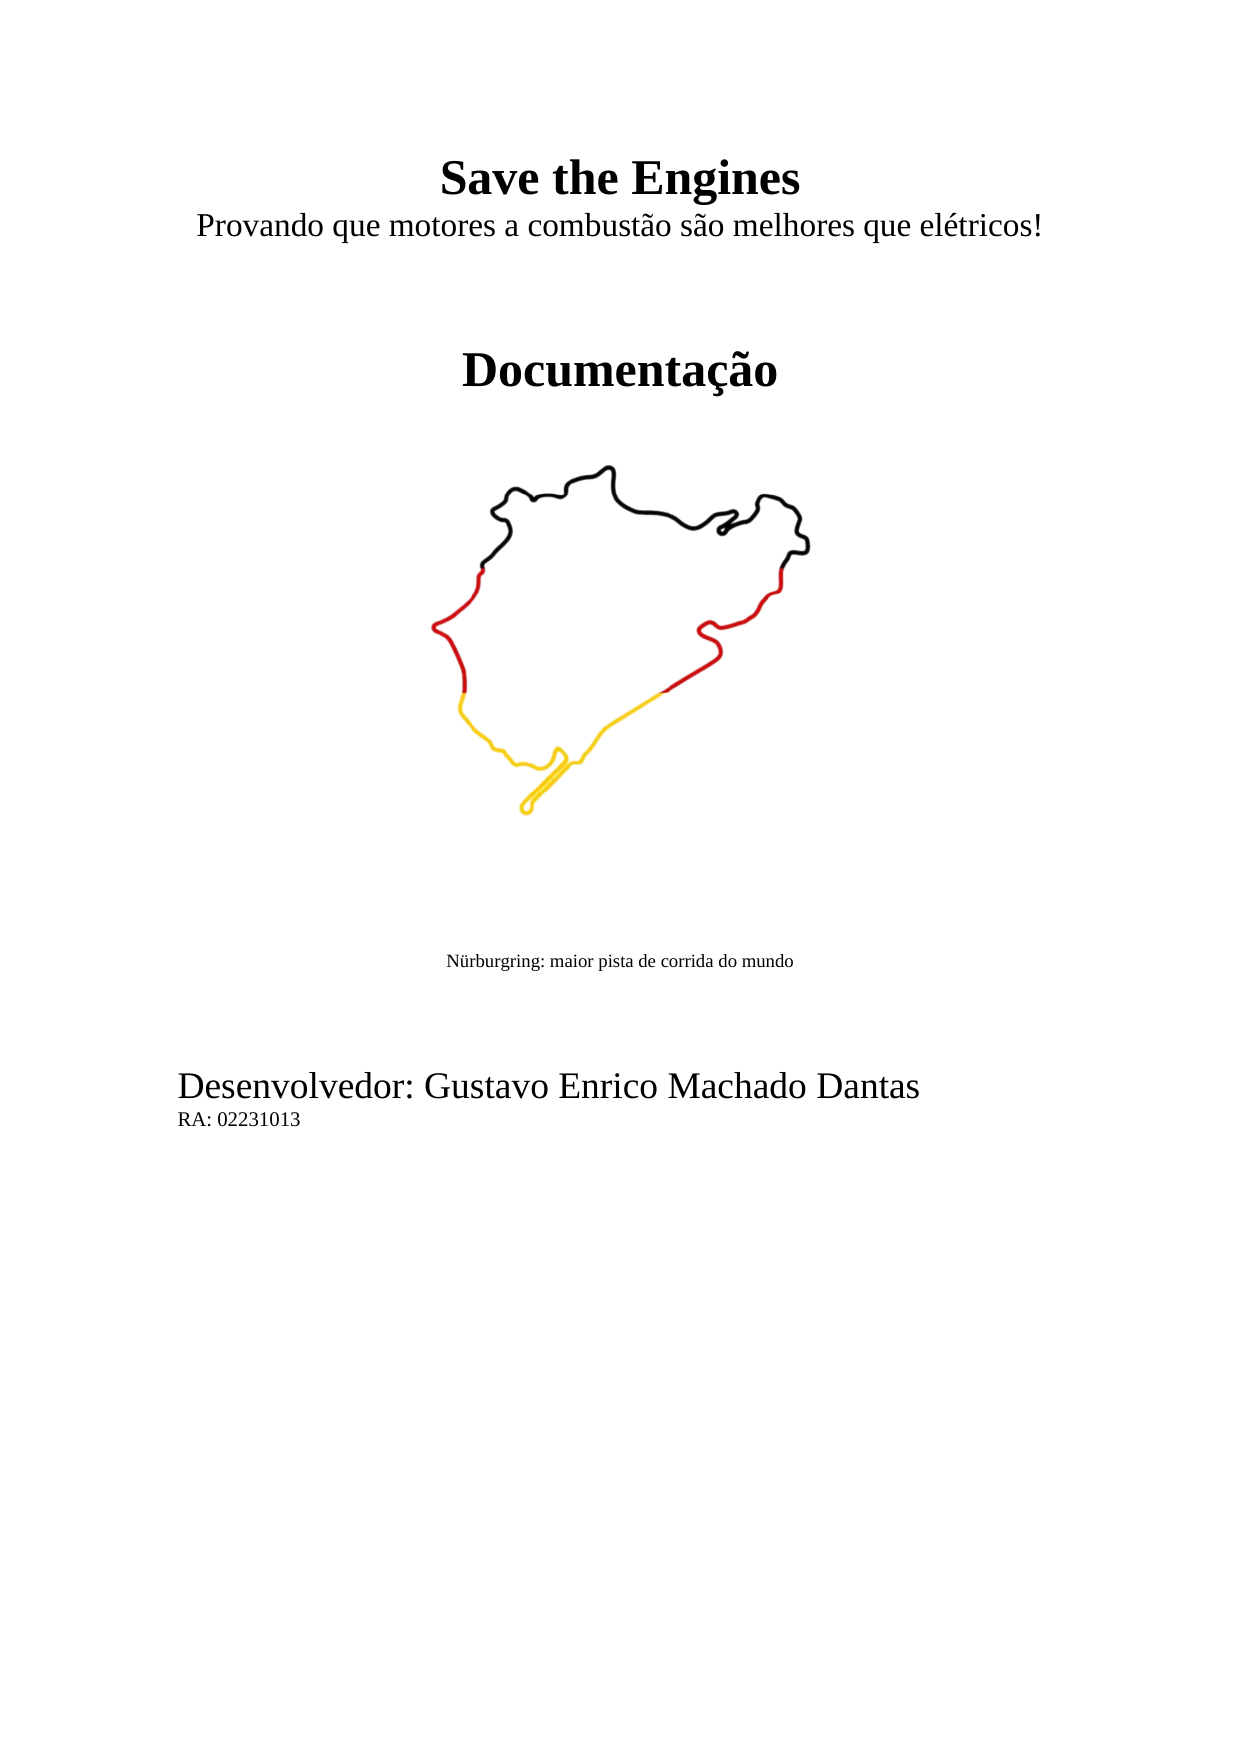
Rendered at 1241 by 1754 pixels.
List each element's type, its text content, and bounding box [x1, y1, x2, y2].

text RA: 02231013 [177, 1107, 1063, 1131]
picture [373, 396, 868, 891]
text Save the Engines [177, 148, 1063, 205]
text Documentação [177, 339, 1063, 397]
text Provando que motores a combustão são melhores que elétricos! [177, 205, 1063, 243]
text Nürburgring: maior pista de corrida do mundo [177, 950, 1063, 971]
text Desenvolvedor: Gustavo Enrico Machado Dantas [177, 1064, 1063, 1107]
